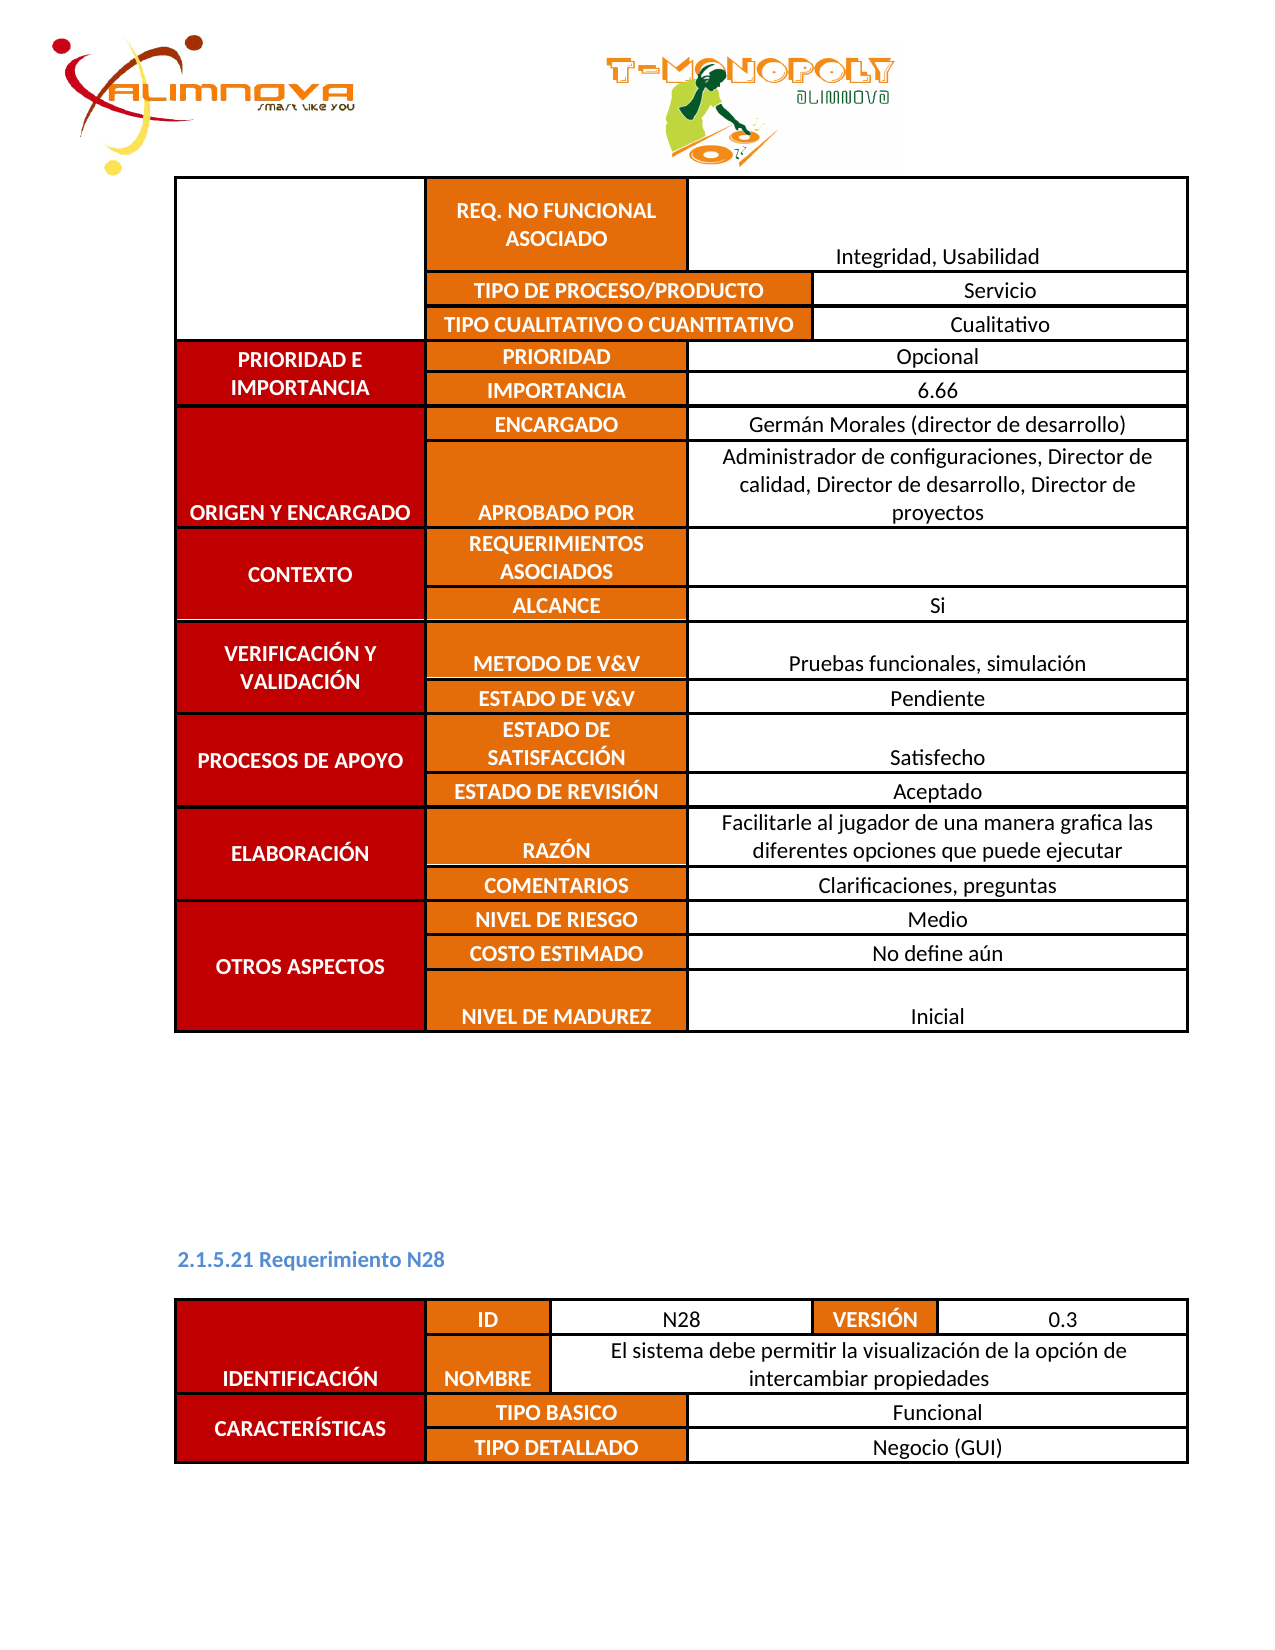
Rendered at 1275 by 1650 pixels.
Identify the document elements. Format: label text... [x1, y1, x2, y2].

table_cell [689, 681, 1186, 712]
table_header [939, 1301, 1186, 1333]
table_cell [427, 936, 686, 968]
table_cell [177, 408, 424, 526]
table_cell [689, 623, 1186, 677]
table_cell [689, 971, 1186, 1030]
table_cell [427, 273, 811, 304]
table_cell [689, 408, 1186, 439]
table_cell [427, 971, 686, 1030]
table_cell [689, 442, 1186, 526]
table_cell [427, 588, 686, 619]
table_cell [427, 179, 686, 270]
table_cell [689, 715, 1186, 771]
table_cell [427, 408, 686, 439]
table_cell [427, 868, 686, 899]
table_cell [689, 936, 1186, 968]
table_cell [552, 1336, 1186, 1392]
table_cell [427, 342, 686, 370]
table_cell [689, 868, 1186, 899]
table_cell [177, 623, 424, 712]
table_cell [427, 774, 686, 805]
picture [601, 43, 902, 176]
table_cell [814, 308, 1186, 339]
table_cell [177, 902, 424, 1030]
subtitle 2.1.5.21 Requerimiento N28 [177, 1245, 1098, 1273]
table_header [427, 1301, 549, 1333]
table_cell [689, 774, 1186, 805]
picture [48, 33, 356, 177]
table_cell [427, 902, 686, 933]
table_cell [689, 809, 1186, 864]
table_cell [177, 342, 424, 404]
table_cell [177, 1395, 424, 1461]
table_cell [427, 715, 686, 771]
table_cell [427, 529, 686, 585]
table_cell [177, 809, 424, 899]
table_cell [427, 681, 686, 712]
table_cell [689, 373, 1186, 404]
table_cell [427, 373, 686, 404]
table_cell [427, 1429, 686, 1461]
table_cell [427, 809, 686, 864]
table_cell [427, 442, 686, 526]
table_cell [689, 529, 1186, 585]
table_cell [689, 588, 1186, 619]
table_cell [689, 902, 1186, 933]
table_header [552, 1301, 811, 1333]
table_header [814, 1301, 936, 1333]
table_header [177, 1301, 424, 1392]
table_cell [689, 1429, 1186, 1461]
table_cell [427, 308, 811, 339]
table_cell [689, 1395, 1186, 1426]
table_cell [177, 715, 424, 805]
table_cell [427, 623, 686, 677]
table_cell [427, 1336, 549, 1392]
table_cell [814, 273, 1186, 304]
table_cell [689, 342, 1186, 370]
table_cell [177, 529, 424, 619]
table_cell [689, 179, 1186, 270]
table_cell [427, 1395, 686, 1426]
